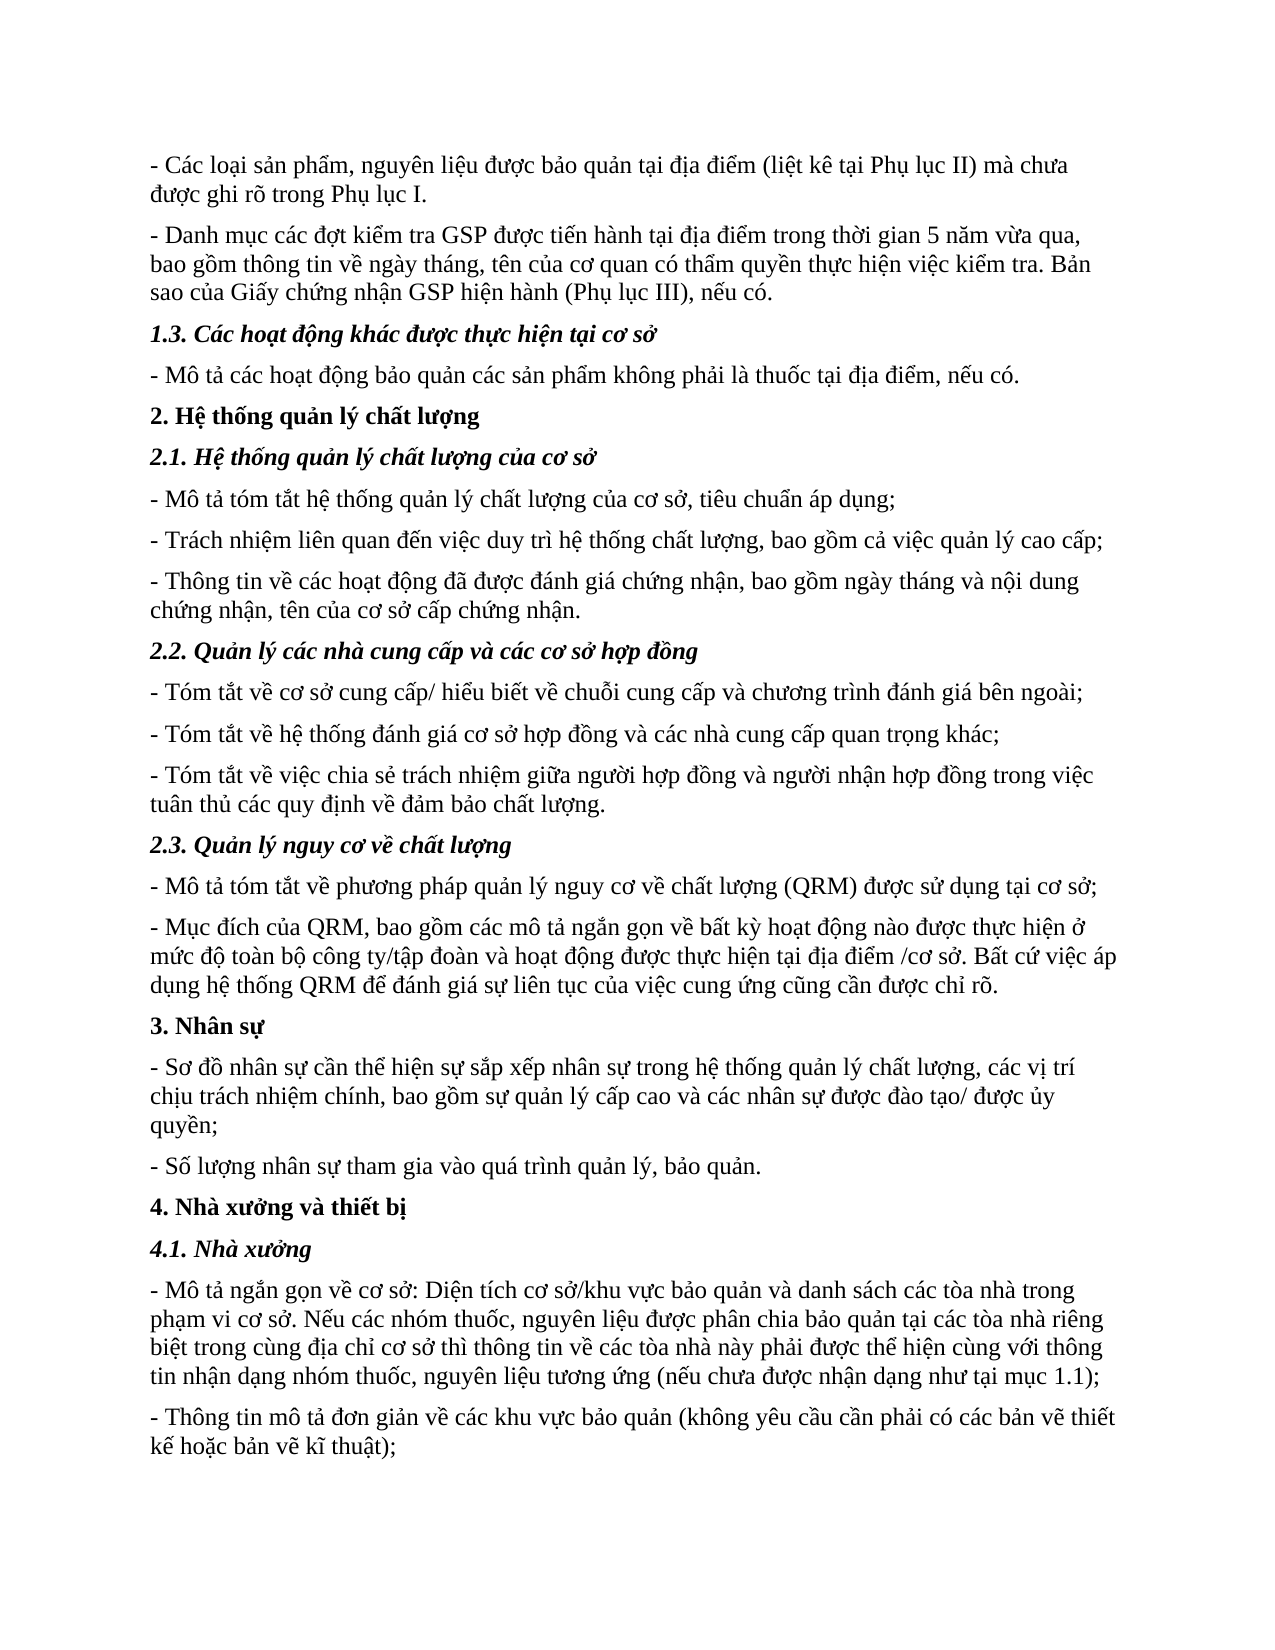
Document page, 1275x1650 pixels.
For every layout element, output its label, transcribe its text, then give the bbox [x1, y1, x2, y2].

text - Tóm tắt về hệ thống đánh giá cơ sở hợp đồng và các nhà cung cấp quan trọng khác; [150, 719, 1122, 747]
text - Mô tả các hoạt động bảo quản các sản phẩm không phải là thuốc tại địa điểm, nếu có. [150, 360, 1122, 389]
text - Sơ đồ nhân sự cần thể hiện sự sắp xếp nhân sự trong hệ thống quản lý chất lượng, các vị trí chịu trách nhiệm chính, bao gồm sự quản lý cấp cao và các nhân sự được đào tạo/ được ủy quyền; [150, 1052, 1122, 1139]
text - Mô tả ngắn gọn về cơ sở: Diện tích cơ sở/khu vực bảo quản và danh sách các tòa nhà trong phạm vi cơ sở. Nếu các nhóm thuốc, nguyên liệu được phân chia bảo quản tại các tòa nhà riêng biệt trong cùng địa chỉ cơ sở thì thông tin về các tòa nhà này phải được thể hiện cùng với thông tin nhận dạng nhóm thuốc, nguyên liệu tương ứng (nếu chưa được nhận dạng như tại mục 1.1); [150, 1275, 1122, 1390]
text 1.3. Các hoạt động khác được thực hiện tại cơ sở [150, 319, 1122, 347]
text 2.1. Hệ thống quản lý chất lượng của cơ sở [150, 442, 1122, 471]
text - Số lượng nhân sự tham gia vào quá trình quản lý, bảo quản. [150, 1151, 1122, 1180]
text - Danh mục các đợt kiểm tra GSP được tiến hành tại địa điểm trong thời gian 5 năm vừa qua, bao gồm thông tin về ngày tháng, tên của cơ quan có thẩm quyền thực hiện việc kiểm tra. Bản sao của Giấy chứng nhận GSP hiện hành (Phụ lục III), nếu có. [150, 220, 1122, 306]
text 4.1. Nhà xưởng [150, 1234, 1122, 1262]
text 3. Nhân sự [150, 1011, 1122, 1040]
text 2. Hệ thống quản lý chất lượng [150, 401, 1122, 430]
text 4. Nhà xưởng và thiết bị [150, 1192, 1122, 1221]
text - Mục đích của QRM, bao gồm các mô tả ngắn gọn về bất kỳ hoạt động nào được thực hiện ở mức độ toàn bộ công ty/tập đoàn và hoạt động được thực hiện tại địa điểm /cơ sở. Bất cứ việc áp dụng hệ thống QRM để đánh giá sự liên tục của việc cung ứng cũng cần được chỉ rõ. [150, 912, 1122, 999]
text - Mô tả tóm tắt về phương pháp quản lý nguy cơ về chất lượng (QRM) được sử dụng tại cơ sở; [150, 871, 1122, 900]
text - Tóm tắt về việc chia sẻ trách nhiệm giữa người hợp đồng và người nhận hợp đồng trong việc tuân thủ các quy định về đảm bảo chất lượng. [150, 760, 1122, 817]
text - Thông tin mô tả đơn giản về các khu vực bảo quản (không yêu cầu cần phải có các bản vẽ thiết kế hoặc bản vẽ kĩ thuật); [150, 1402, 1122, 1460]
text 2.3. Quản lý nguy cơ về chất lượng [150, 830, 1122, 859]
text - Các loại sản phẩm, nguyên liệu được bảo quản tại địa điểm (liệt kê tại Phụ lục II) mà chưa được ghi rõ trong Phụ lục I. [150, 150, 1122, 207]
text - Thông tin về các hoạt động đã được đánh giá chứng nhận, bao gồm ngày tháng và nội dung chứng nhận, tên của cơ sở cấp chứng nhận. [150, 566, 1122, 624]
text - Tóm tắt về cơ sở cung cấp/ hiểu biết về chuỗi cung cấp và chương trình đánh giá bên ngoài; [150, 677, 1122, 706]
text 2.2. Quản lý các nhà cung cấp và các cơ sở hợp đồng [150, 636, 1122, 665]
text - Mô tả tóm tắt hệ thống quản lý chất lượng của cơ sở, tiêu chuẩn áp dụng; [150, 484, 1122, 512]
text - Trách nhiệm liên quan đến việc duy trì hệ thống chất lượng, bao gồm cả việc quản lý cao cấp; [150, 525, 1122, 554]
